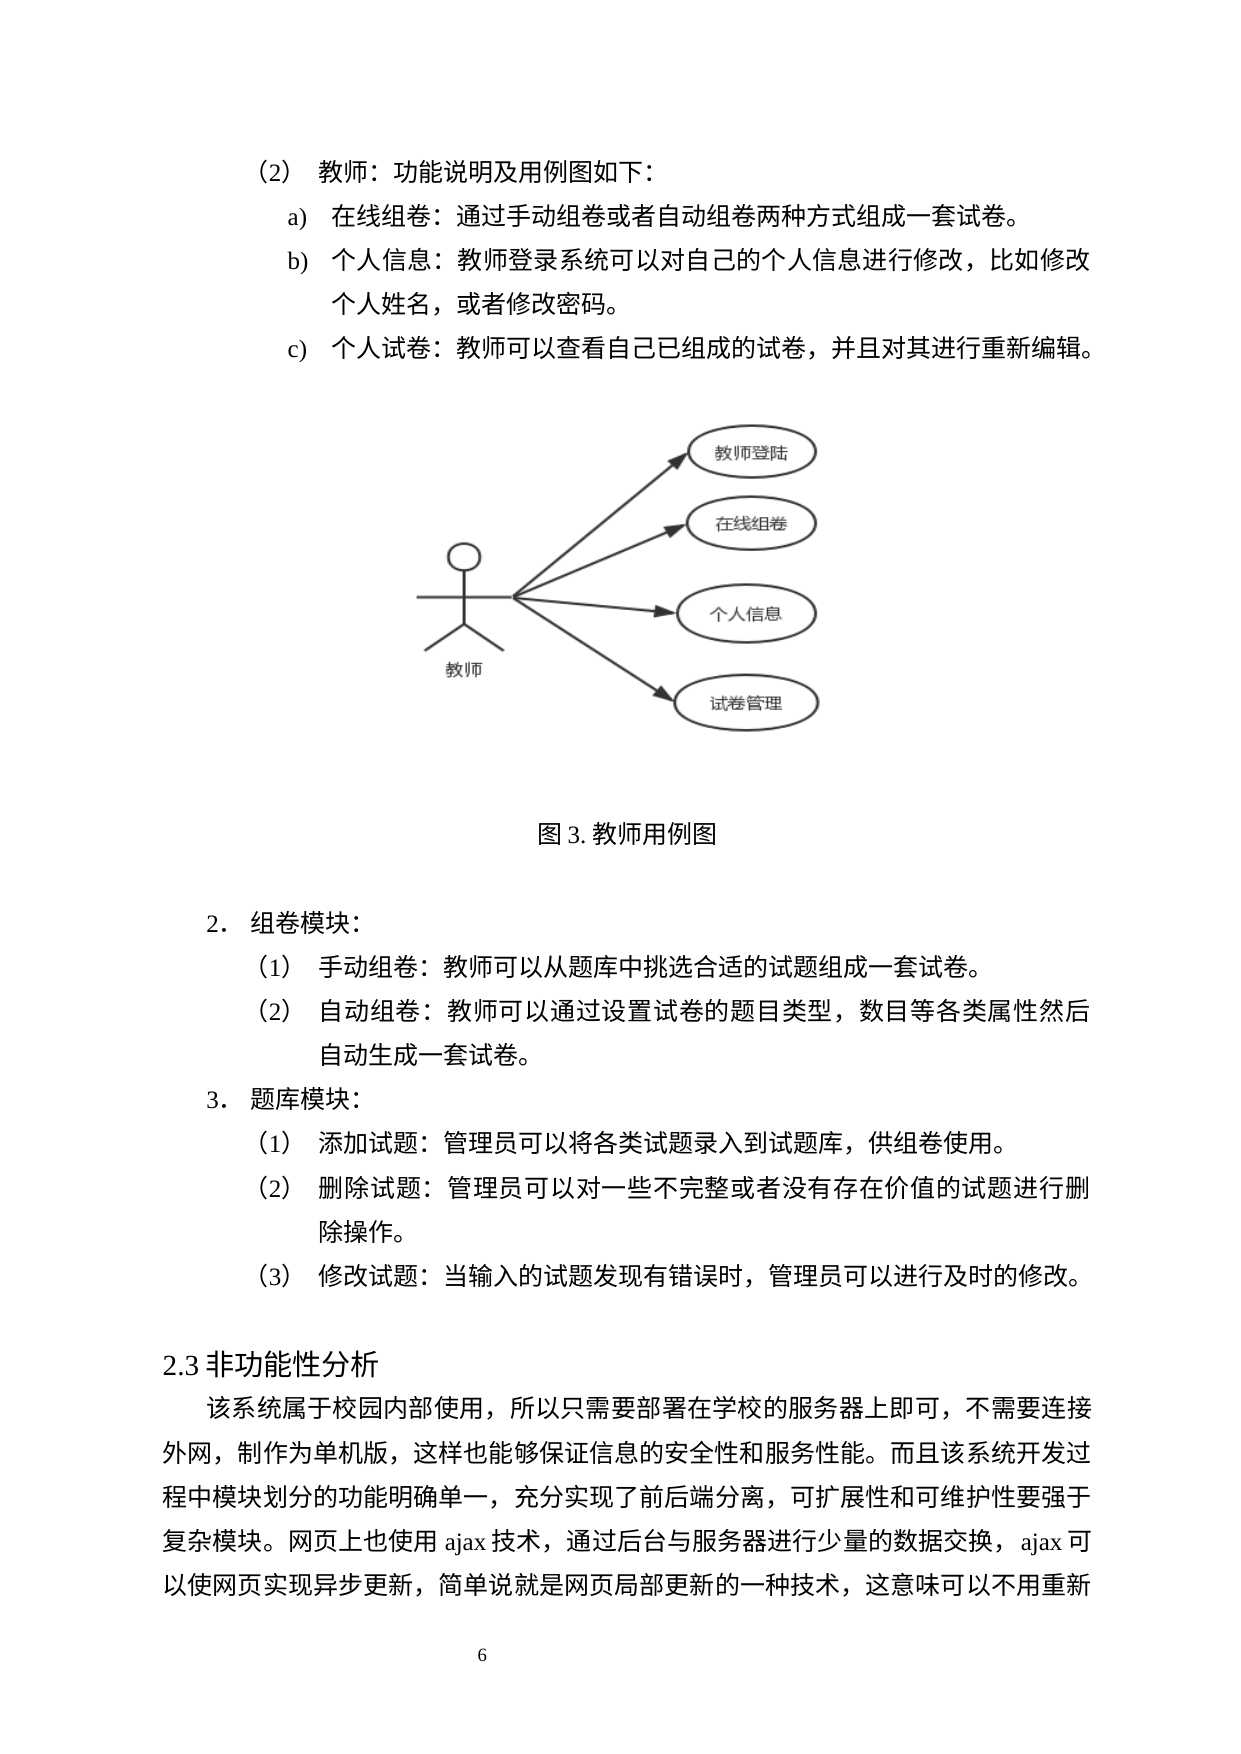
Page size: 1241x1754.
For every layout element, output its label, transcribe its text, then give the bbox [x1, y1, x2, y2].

list 在线组卷：通过手动组卷或者自动组卷两种方式组成一套试卷。 [287, 192, 1092, 237]
list 题库模块： [206, 1076, 1092, 1120]
list 手动组卷：教师可以从题库中挑选合适的试题组成一套试卷。 [244, 943, 1092, 987]
list 添加试题：管理员可以将各类试题录入到试题库，供组卷使用。 [244, 1120, 1092, 1164]
text 图3. 教师用例图 [162, 811, 1092, 855]
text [162, 1385, 1092, 1606]
list 个人试卷：教师可以查看自己已组成的试卷，并且对其进行重新编辑。 [287, 325, 1092, 369]
subtitle 2.3非功能性分析 [162, 1341, 1092, 1385]
list 组卷模块： [206, 899, 1092, 943]
list 自动组卷：教师可以通过设置试卷的题目类型，数目等各类属性然后自动生成一套试卷。 [244, 987, 1092, 1076]
picture [350, 369, 905, 805]
list 修改试题：当输入的试题发现有错误时，管理员可以进行及时的修改。 [244, 1252, 1092, 1297]
list 删除试题：管理员可以对一些不完整或者没有存在价值的试题进行删除操作。 [244, 1164, 1092, 1252]
list 个人信息：教师登录系统可以对自己的个人信息进行修改，比如修改个人姓名，或者修改密码。 [287, 237, 1092, 325]
list 教师：功能说明及用例图如下： [244, 148, 1092, 192]
